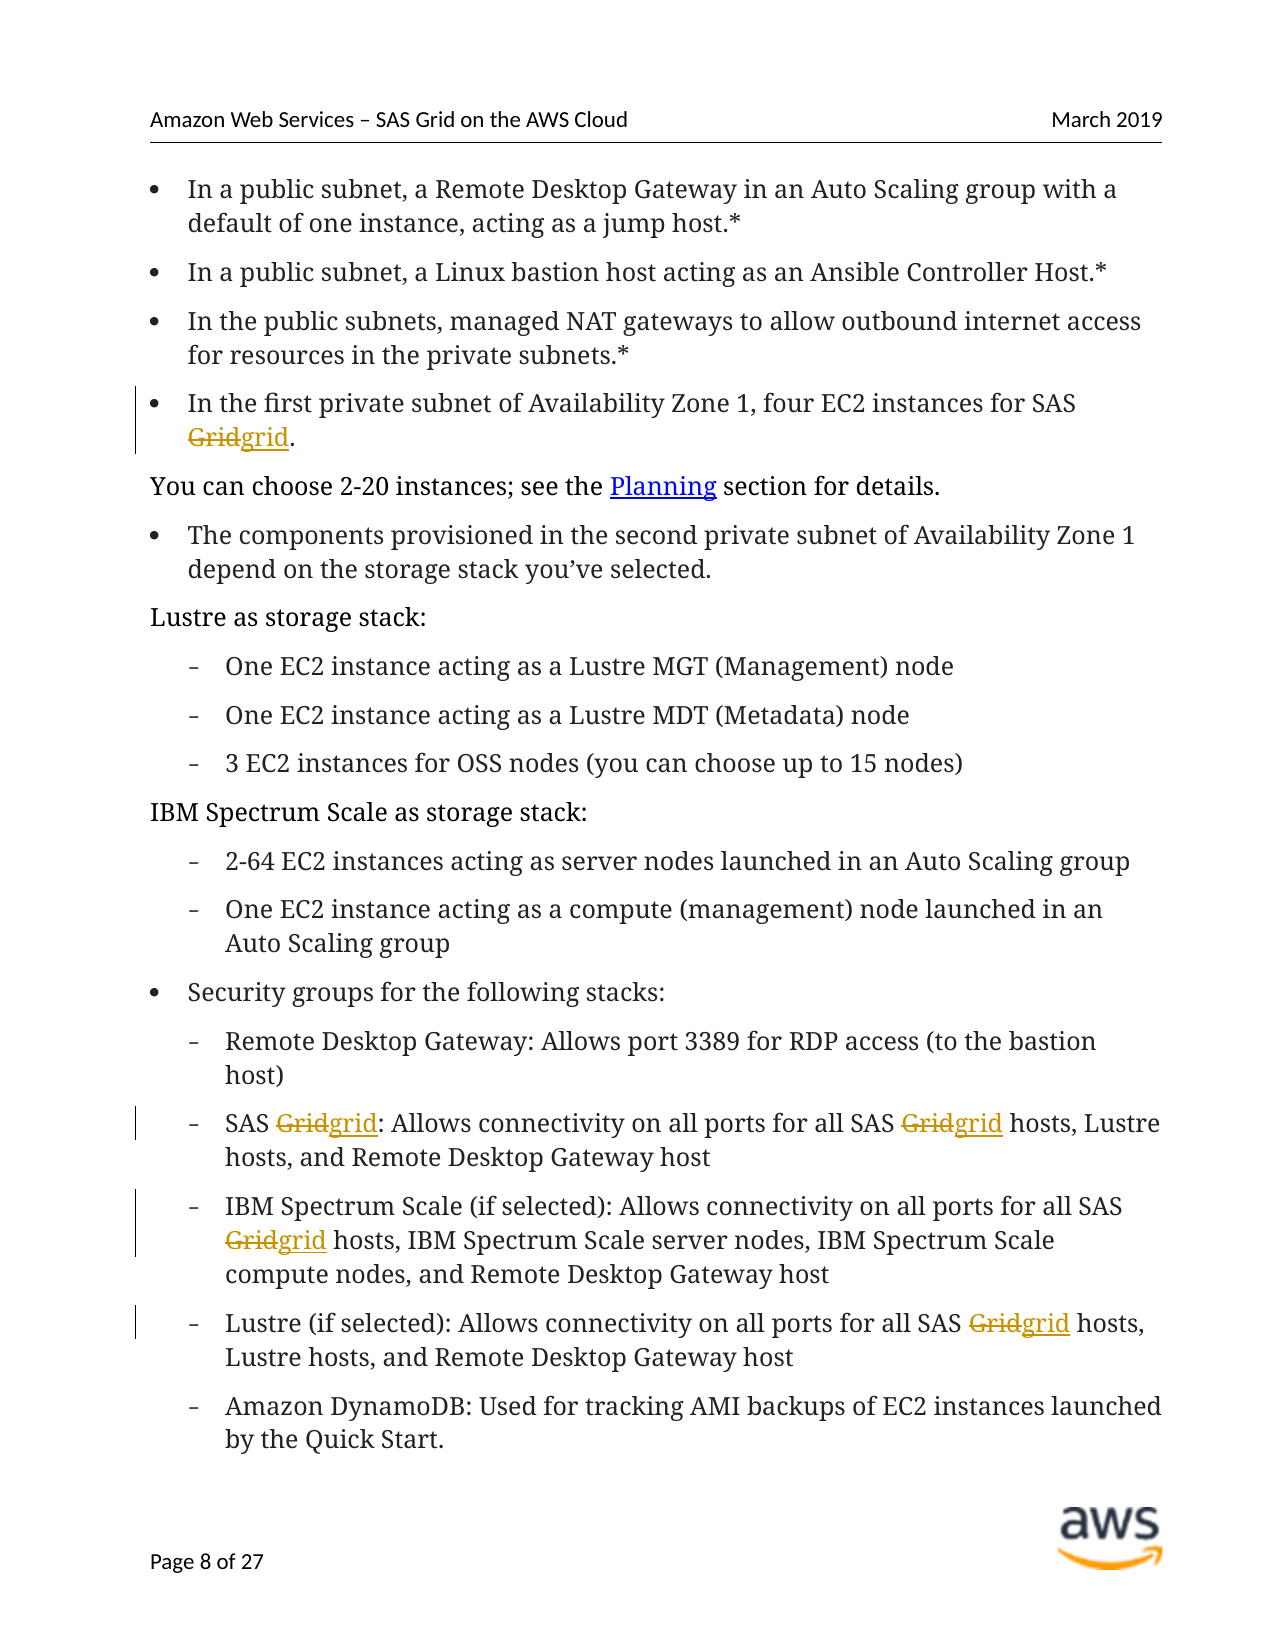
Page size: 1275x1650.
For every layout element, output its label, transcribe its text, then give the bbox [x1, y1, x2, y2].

list Security groups for the following stacks: [150, 974, 1162, 1009]
list One EC2 instance acting as a Lustre MGT (Management) node [187, 649, 1162, 683]
picture [1057, 1507, 1163, 1570]
list 2-64 EC2 instances acting as server nodes launched in an Auto Scaling group [187, 843, 1162, 877]
list Amazon DynamoDB: Used for tracking AMI backups of EC2 instances launched by the Quick Start. [187, 1388, 1162, 1456]
list One EC2 instance acting as a compute (management) node launched in an Auto Scaling group [187, 892, 1162, 960]
list One EC2 instance acting as a Lustre MDT (Metadata) node [187, 697, 1162, 731]
list In the public subnets, managed NAT gateways to allow outbound internet access for resources in the private subnets.* [150, 303, 1162, 371]
list SAS : Allows connectivity on all ports for all SAS hosts, Lustre hosts, and Remote Desktop Gateway host [187, 1106, 1162, 1174]
list In a public subnet, a Linux bastion host acting as an Ansible Controller Host.* [150, 254, 1162, 289]
list The components provisioned in the second private subnet of Availability Zone 1 depend on the storage stack you’ve selected. [150, 517, 1162, 585]
list IBM Spectrum Scale (if selected): Allows connectivity on all ports for all SAS hosts, IBM Spectrum Scale server nodes, IBM Spectrum Scale compute nodes, and Remote Desktop Gateway host [187, 1189, 1162, 1291]
list In the first private subnet of Availability Zone 1, four EC2 instances for SAS . [150, 386, 1162, 454]
list Remote Desktop Gateway: Allows port 3389 for RDP access (to the bastion host) [187, 1023, 1162, 1091]
list You can choose 2-20 instances; see the Planning section for details. [150, 469, 1162, 503]
list 3 EC2 instances for OSS nodes (you can choose up to 15 nodes) [187, 746, 1162, 780]
list Lustre (if selected): Allows connectivity on all ports for all SAS hosts, Lustre hosts, and Remote Desktop Gateway host [187, 1305, 1162, 1373]
list In a public subnet, a Remote Desktop Gateway in an Auto Scaling group with a default of one instance, acting as a jump host.* [150, 172, 1162, 240]
list Lustre as storage stack: [150, 600, 1162, 634]
list IBM Spectrum Scale as storage stack: [150, 794, 1162, 829]
